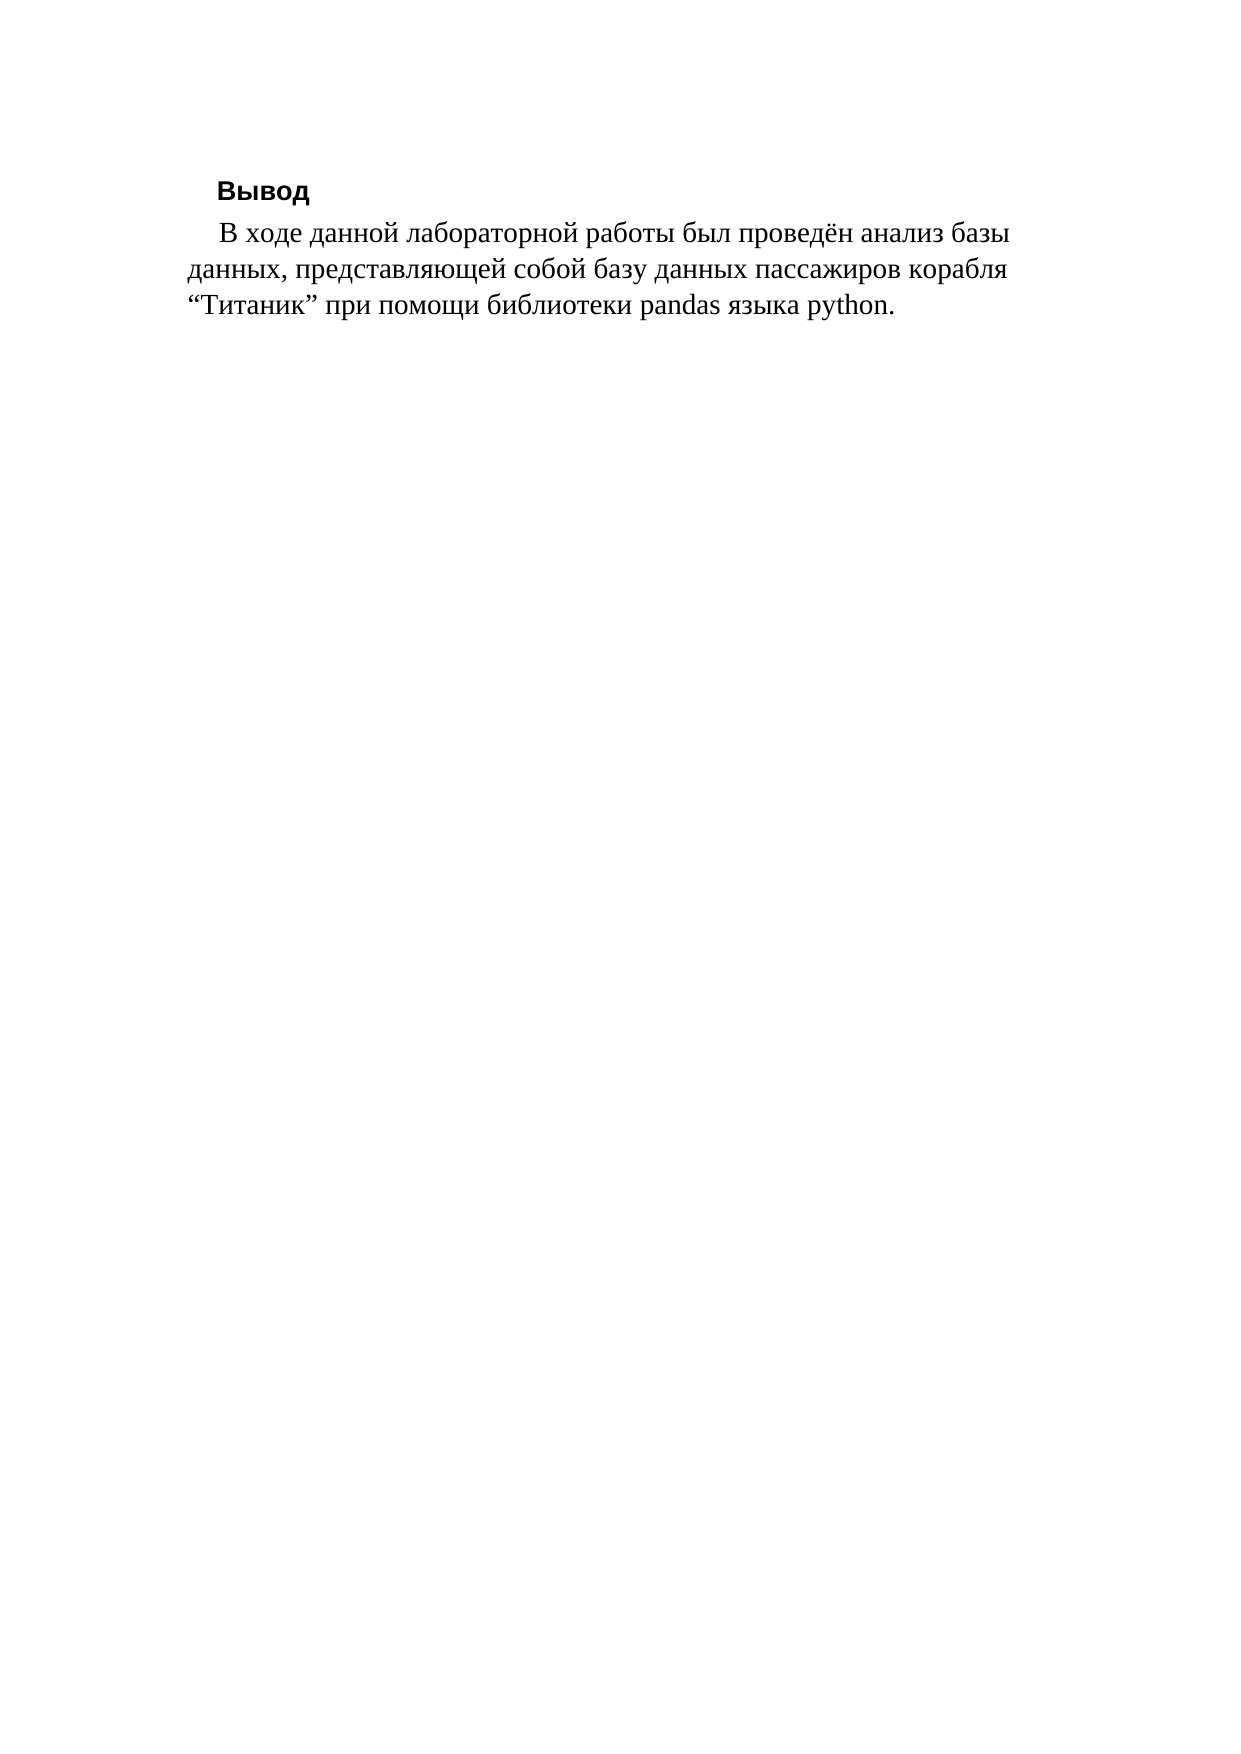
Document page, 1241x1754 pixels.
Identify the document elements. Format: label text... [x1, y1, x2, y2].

text В ходе данной лабораторной работы был проведён анализ базы данных, представляющей собой базу данных пассажиров корабля “Титаник” при помощи библиотеки pandas языка python. [187, 215, 1053, 321]
subtitle Вывод [187, 175, 1053, 206]
